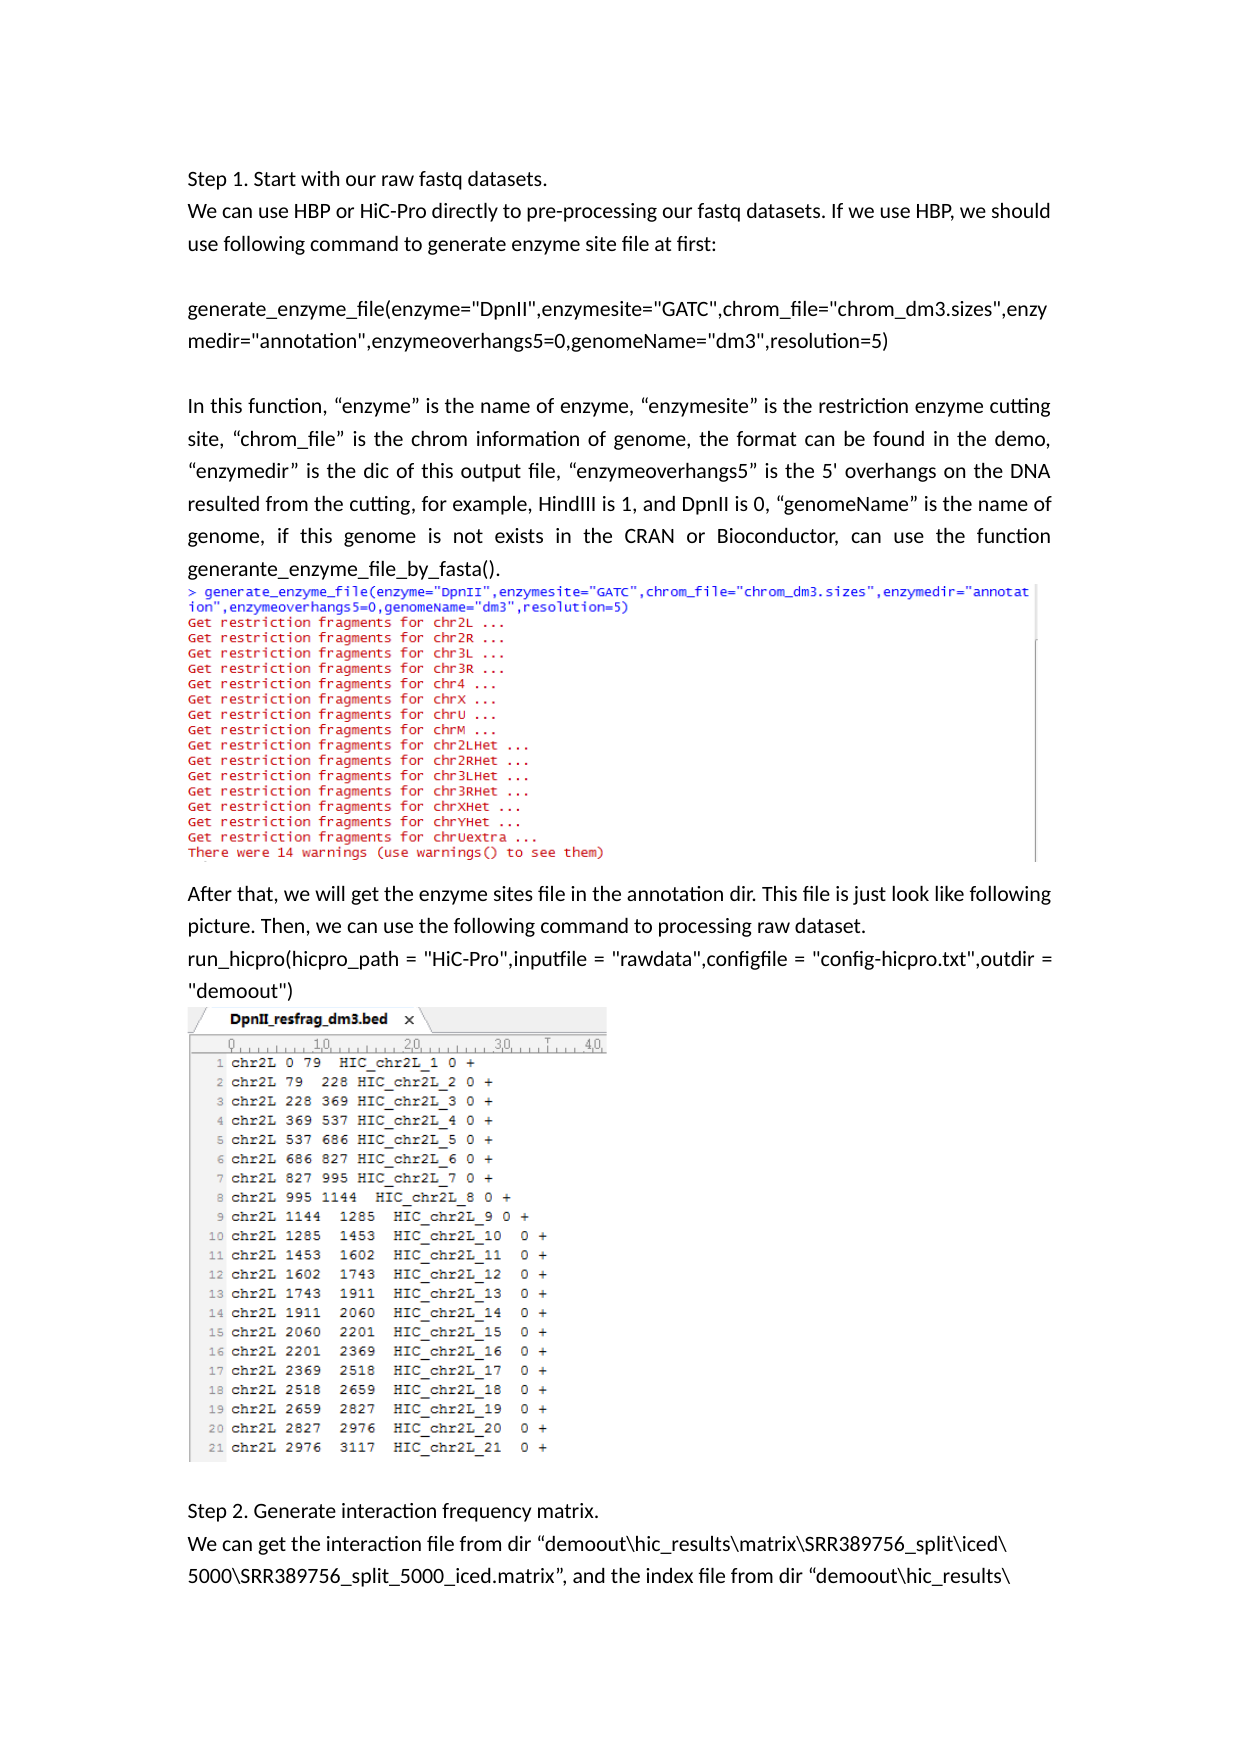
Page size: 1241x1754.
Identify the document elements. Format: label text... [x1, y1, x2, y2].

picture [187, 584, 1038, 862]
picture [187, 1007, 607, 1462]
text generate_enzyme_file(enzyme="DpnII",enzymesite="GATC",chrom_file="chrom_dm3.sizes",enzymedir="annotation",enzymeoverhangs5=0,genomeName="dm3",resolution=5) [187, 292, 1053, 357]
text After that, we will get the enzyme sites file in the annotation dir. This file is just look like following picture. Then, we can use the following command to processing raw dataset. [187, 877, 1053, 942]
text run_hicpro(hicpro_path = "HiC-Pro",inputfile = "rawdata",configfile = "config-hicpro.txt",outdir = "demoout") [187, 942, 1053, 1007]
text In this function, “enzyme” is the name of enzyme, “enzymesite” is the restriction enzyme cutting site, “chrom_file” is the chrom information of genome, the format can be found in the demo, “enzymedir” is the dic of this output file, “enzymeoverhangs5” is the 5' overhangs on the DNA resulted from the cutting, for example, HindIII is 1, and DpnII is 0, “genomeName” is the name of genome, if this genome is not exists in the CRAN or Bioconductor, can use the function generante_enzyme_file_by_fasta(). [187, 389, 1053, 584]
text We can use HBP or HiC-Pro directly to pre-processing our fastq datasets. If we use HBP, we should use following command to generate enzyme site file at first: [187, 194, 1053, 259]
text Step 1. Start with our raw fastq datasets. [187, 162, 1053, 194]
text Step 2. Generate interaction frequency matrix. [187, 1494, 1053, 1527]
